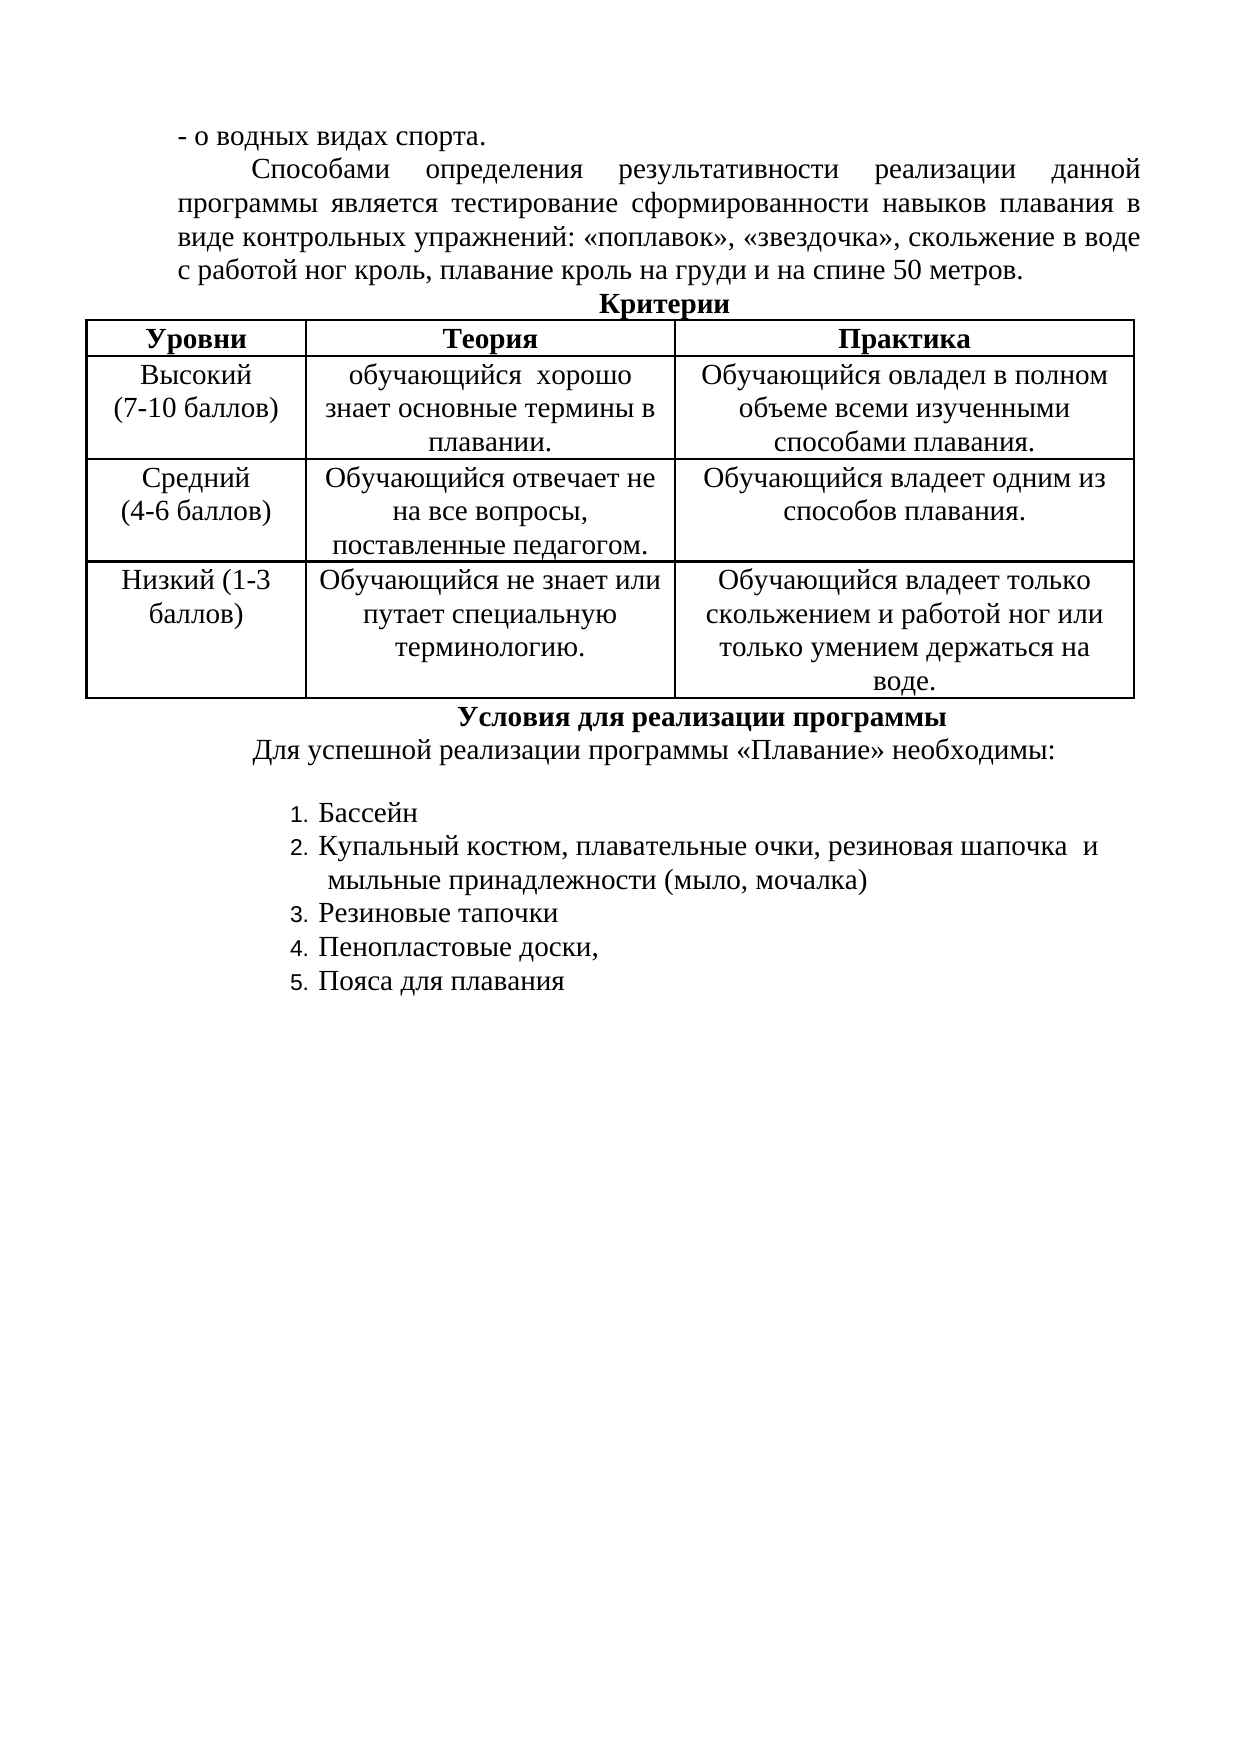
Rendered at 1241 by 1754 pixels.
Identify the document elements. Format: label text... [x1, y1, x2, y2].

table_header Теория [307, 321, 674, 355]
list Бассейн [290, 795, 1152, 828]
table_cell Обучающийся владеет только скольжением и работой ног или только умением держаться на воде. [676, 563, 1133, 697]
table_cell Высокий (7-10 баллов) [88, 357, 305, 458]
table_cell Обучающийся отвечает не на все вопросы, поставленные педагогом. [307, 460, 674, 560]
table_cell Средний (4-6 баллов) [88, 460, 305, 560]
table_header Практика [676, 321, 1133, 355]
table_cell Обучающийся владеет одним из способов плавания. [676, 460, 1133, 560]
list Резиновые тапочки [290, 896, 1152, 929]
text - о водных видах спорта. [177, 118, 1141, 152]
text Условия для реализации программы [252, 699, 1152, 732]
table_header Уровни [88, 321, 305, 355]
table_cell Обучающийся не знает или путает специальную терминологию. [307, 563, 674, 697]
list Пенопластовые доски, [290, 929, 1152, 963]
text Способами определения результативности реализации данной программы является тестирование сформированности навыков плавания в виде контрольных упражнений: «поплавок», «звездочка», скольжение в воде с работой ног кроль, плавание кроль на груди и на спине 50 метров. [177, 152, 1141, 286]
list Купальный костюм, плавательные очки, резиновая шапочка и мыльные принадлежности (мыло, мочалка) [290, 828, 1152, 896]
table_cell обучающийся хорошо знает основные термины в плавании. [307, 357, 674, 458]
table_cell Обучающийся овладел в полном объеме всеми изученными способами плавания. [676, 357, 1133, 458]
table_cell Низкий (1-3 баллов) [88, 563, 305, 697]
text Критерии [177, 286, 1152, 319]
text Для успешной реализации программы «Плавание» необходимы: [252, 732, 1152, 766]
list Пояса для плавания [290, 963, 1152, 996]
